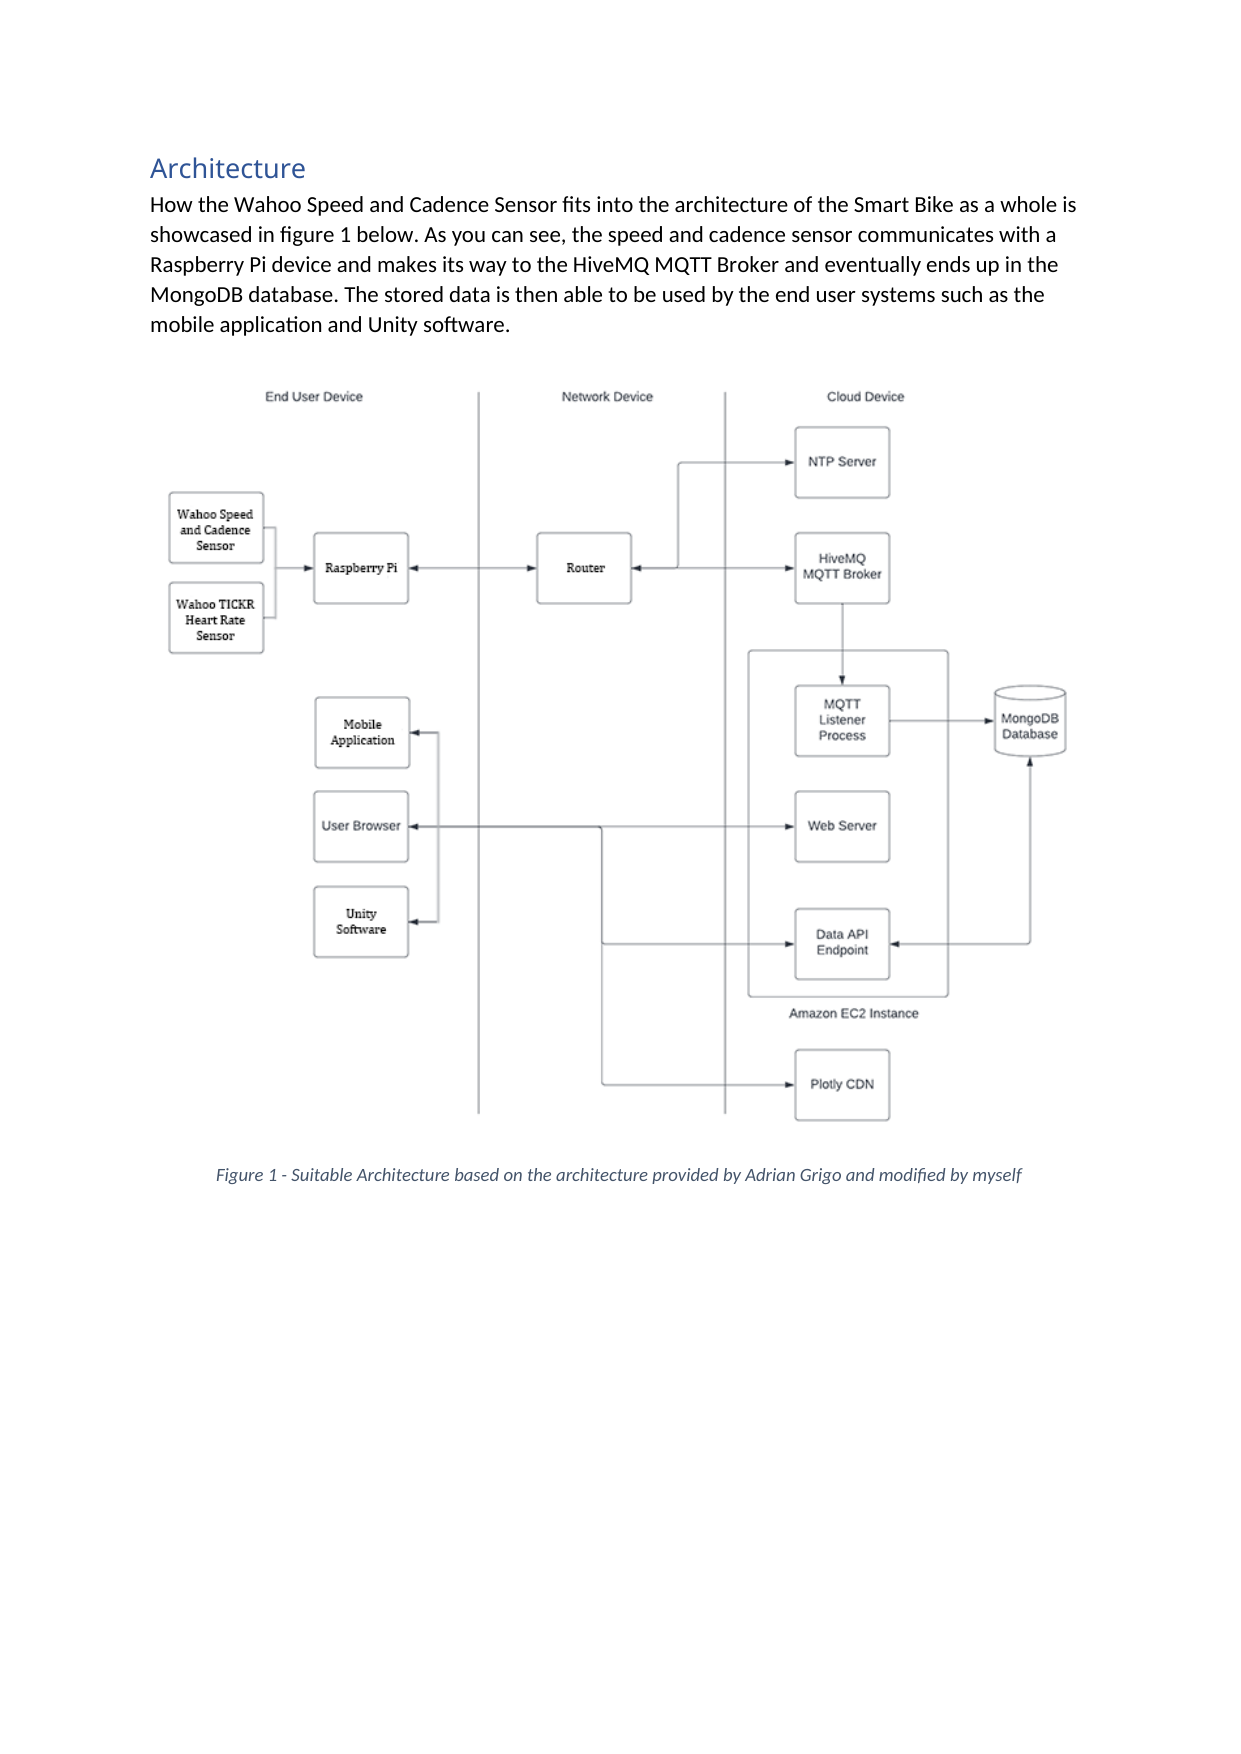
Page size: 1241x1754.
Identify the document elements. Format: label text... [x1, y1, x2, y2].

text How the Wahoo Speed and Cadence Sensor fits into the architecture of the Smart Bike as a whole is showcased in figure 1 below. As you can see, the speed and cadence sensor communicates with a Raspberry Pi device and makes its way to the HiveMQ MQTT Broker and eventually ends up in the MongoDB database. The stored data is then able to be used by the end user systems such as the mobile application and Unity software. [150, 190, 1090, 339]
picture [150, 357, 1089, 1144]
subtitle Architecture [150, 150, 1090, 187]
